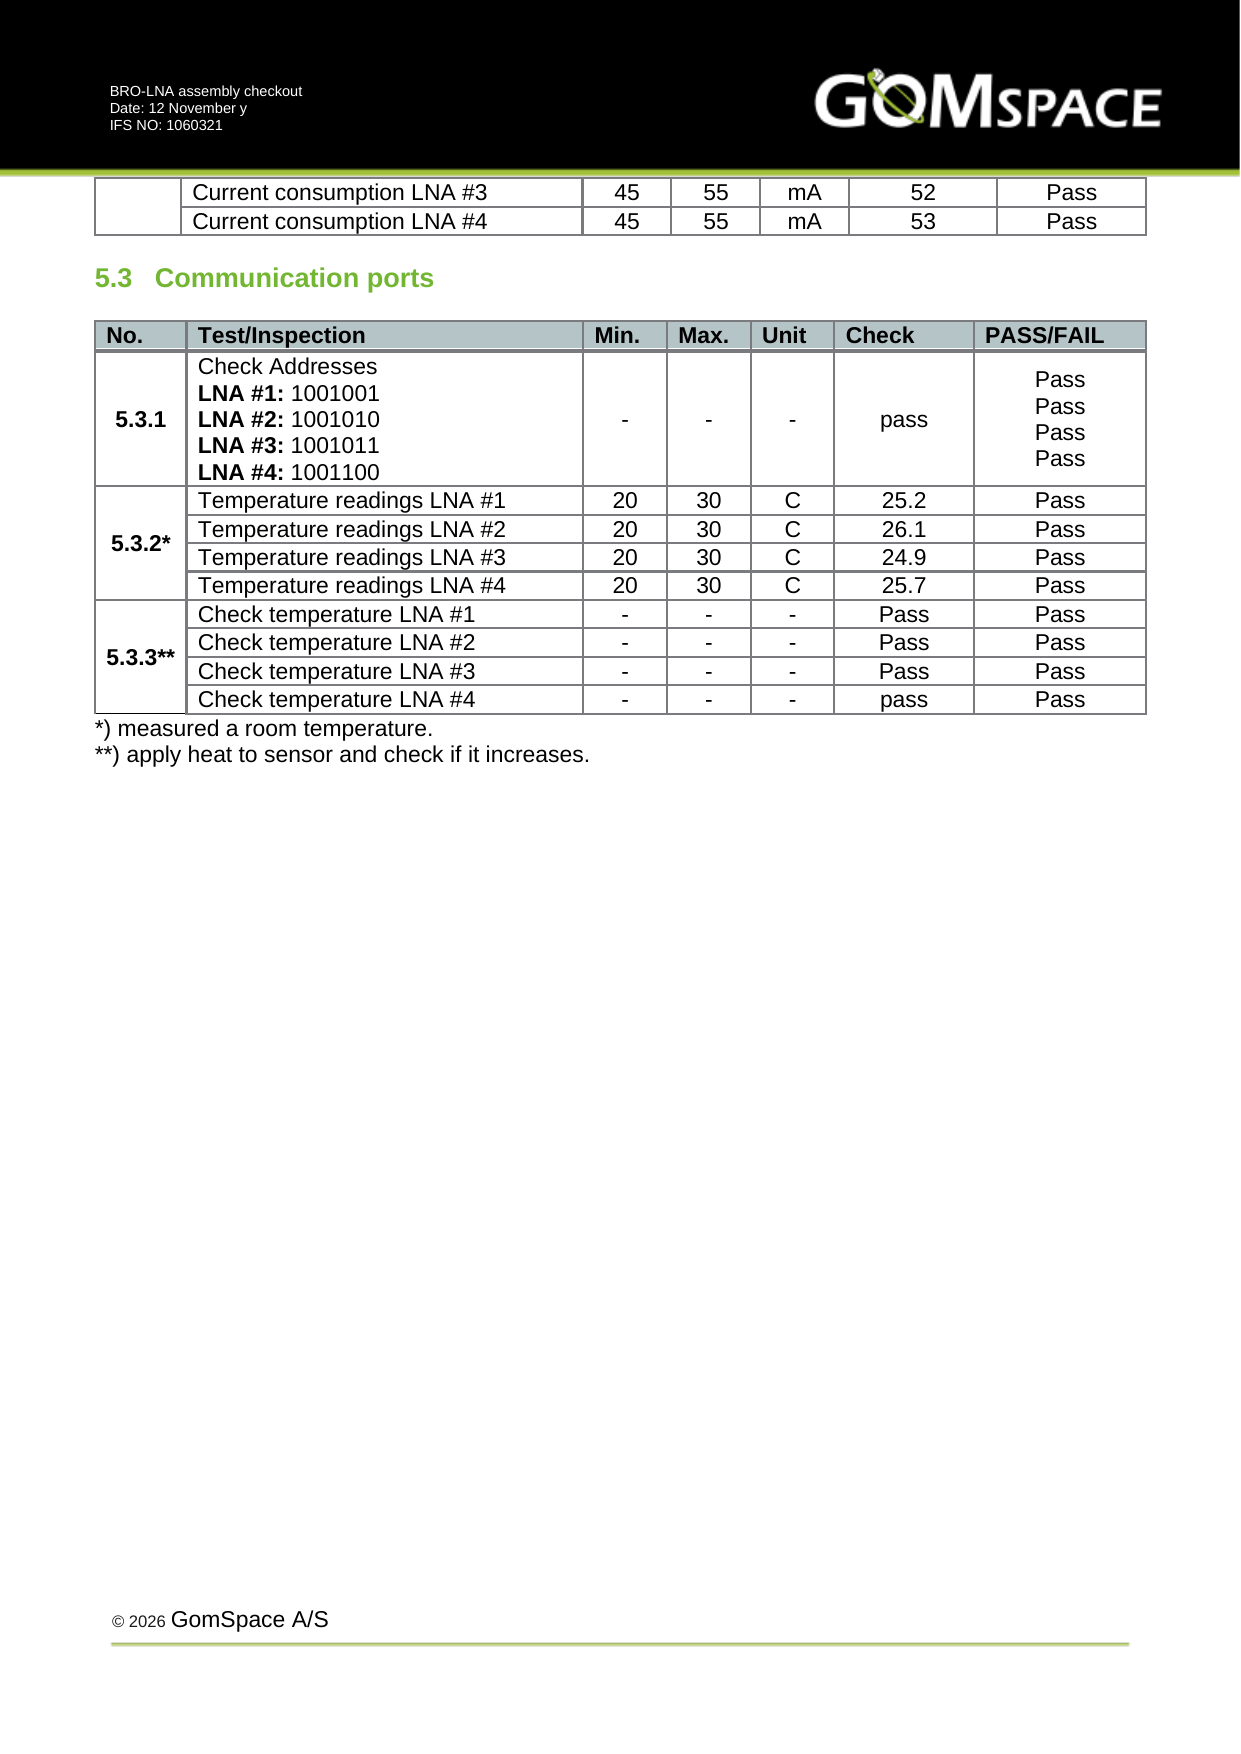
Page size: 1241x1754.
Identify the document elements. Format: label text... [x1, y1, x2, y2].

table_cell 55 [672, 179, 759, 206]
table_cell C [752, 573, 833, 599]
table_cell Pass [835, 658, 973, 684]
table_cell 45 [584, 208, 670, 234]
table_cell Check temperature LNA #4 [188, 686, 582, 712]
table_cell - [584, 658, 666, 684]
table_cell Pass [975, 487, 1145, 513]
table_cell C [752, 487, 833, 513]
table_cell Pass [998, 179, 1145, 206]
table_cell - [752, 686, 833, 712]
table_cell 20 [584, 573, 666, 599]
table_cell 30 [668, 487, 750, 513]
table_cell - [584, 353, 666, 485]
table_cell Pass [975, 601, 1145, 627]
table_cell 30 [668, 544, 750, 570]
table_header Check [835, 322, 973, 348]
table_cell Pass Pass Pass Pass [975, 353, 1145, 485]
table_cell Check temperature LNA #1 [188, 601, 582, 627]
table_cell C [752, 516, 833, 542]
table_cell 52 [850, 179, 996, 206]
table_header Test/Inspection [188, 322, 582, 348]
table_cell 20 [584, 516, 666, 542]
table_cell - [752, 658, 833, 684]
table_cell Pass [975, 544, 1145, 570]
table_cell Pass [998, 208, 1145, 234]
table_cell 26.1 [835, 516, 973, 542]
table_cell Current consumption LNA #4 [182, 208, 581, 234]
text *) measured a room temperature. [94, 714, 1146, 741]
table_cell pass [835, 353, 973, 485]
table_cell 45 [584, 179, 670, 206]
table_cell - [668, 353, 750, 485]
table_cell Check temperature LNA #2 [188, 629, 582, 656]
table_cell mA [761, 208, 848, 234]
table_cell Pass [975, 516, 1145, 542]
table_cell 5.3.3** [96, 601, 185, 712]
table_cell - [752, 601, 833, 627]
table_cell Current consumption LNA #3 [182, 179, 581, 206]
table_cell Temperature readings LNA #3 [188, 544, 582, 570]
table_cell Check Addresses LNA #1: 1001001 LNA #2: 1001010 LNA #3: 1001011 LNA #4: 1001100 [188, 353, 582, 485]
table_cell Pass [975, 573, 1145, 599]
table_cell - [668, 658, 750, 684]
table_header Min. [584, 322, 666, 348]
table_cell - [668, 686, 750, 712]
subtitle Communication ports [94, 262, 1146, 294]
table_cell Pass [835, 601, 973, 627]
table_header PASS/FAIL [975, 322, 1145, 348]
table_cell - [752, 629, 833, 656]
table_cell pass [835, 686, 973, 712]
table_cell Check temperature LNA #3 [188, 658, 582, 684]
table_cell Pass [835, 629, 973, 656]
table_cell mA [761, 179, 848, 206]
table_cell - [752, 353, 833, 485]
table_cell - [584, 601, 666, 627]
table_cell 20 [584, 487, 666, 513]
table_cell - [584, 686, 666, 712]
table_cell - [668, 629, 750, 656]
table_cell 30 [668, 573, 750, 599]
table_cell 55 [672, 208, 759, 234]
table_cell 5.3.1 [96, 353, 185, 485]
table_cell - [584, 629, 666, 656]
table_cell 25.2 [835, 487, 973, 513]
table_header No. [96, 322, 185, 348]
table_cell Temperature readings LNA #2 [188, 516, 582, 542]
table_cell - [668, 601, 750, 627]
table_header Unit [752, 322, 833, 348]
table_cell 5.3.2* [96, 487, 185, 599]
table_cell C [752, 544, 833, 570]
table_cell 25.7 [835, 573, 973, 599]
table_cell 24.9 [835, 544, 973, 570]
table_cell Pass [975, 629, 1145, 656]
table_cell Temperature readings LNA #4 [188, 573, 582, 599]
text **) apply heat to sensor and check if it increases. [94, 741, 1146, 767]
table_header Max. [668, 322, 750, 348]
table_cell 30 [668, 516, 750, 542]
table_cell Temperature readings LNA #1 [188, 487, 582, 513]
table_cell Pass [975, 686, 1145, 712]
table_cell Pass [975, 658, 1145, 684]
table_cell 53 [850, 208, 996, 234]
table_cell 20 [584, 544, 666, 570]
